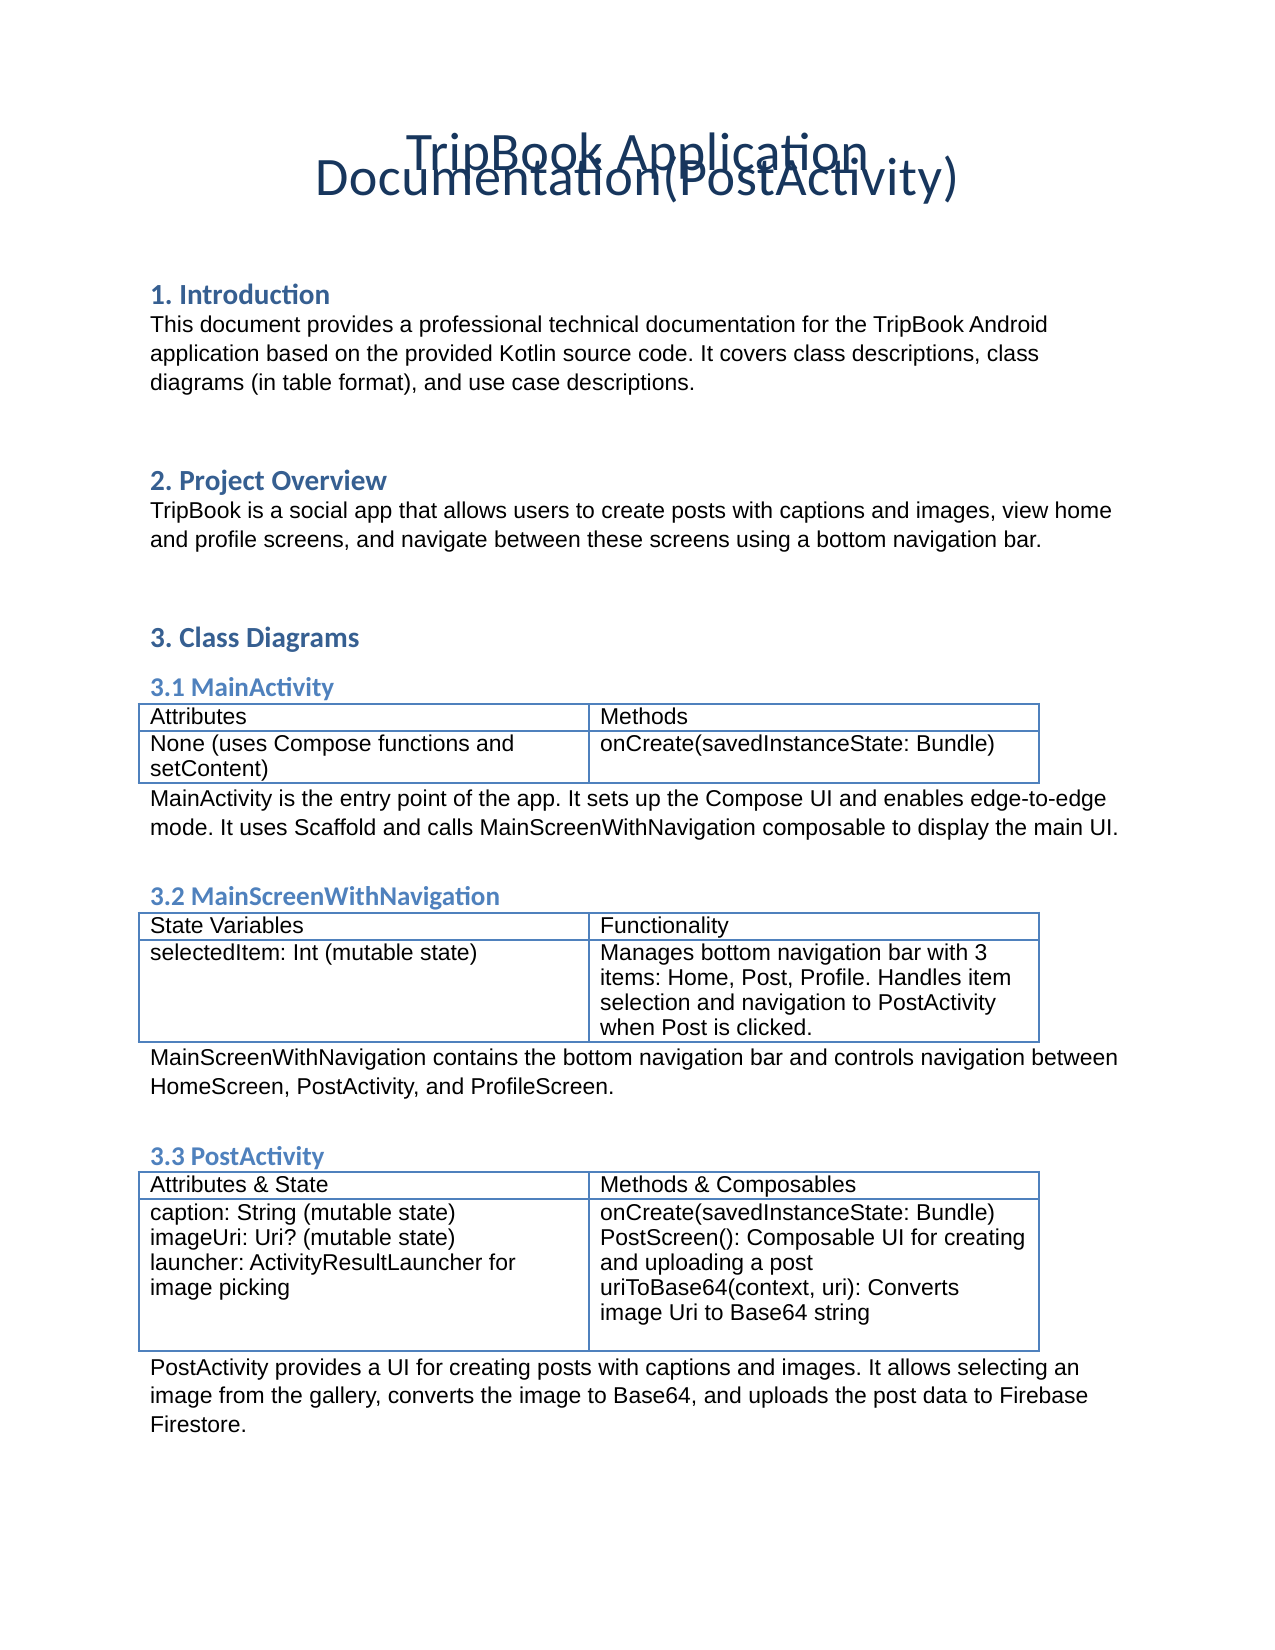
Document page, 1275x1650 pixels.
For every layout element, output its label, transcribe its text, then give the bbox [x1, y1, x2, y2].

table_cell Manages bottom navigation bar with 3 items: Home, Post, Profile. Handles item selection and navigation to PostActivity when Post is clicked. [590, 941, 1038, 1041]
text 3.1 MainActivity [150, 674, 1125, 702]
text 2. Project Overview [150, 467, 1125, 496]
text TripBook Application Documentation(PostActivity) [150, 150, 671, 200]
text 3. Class Diagrams [150, 624, 1125, 653]
text PostActivity provides a UI for creating posts with captions and images. It allows selecting an image from the gallery, converts the image to Base64, and uploads the post data to Firebase Firestore. [150, 1352, 1125, 1438]
table_cell selectedItem: Int (mutable state) [140, 941, 588, 1041]
table_cell None (uses Compose functions and setContent) [140, 732, 588, 782]
table_header Methods [590, 705, 1038, 729]
table_header Attributes & State [140, 1173, 588, 1198]
text MainScreenWithNavigation contains the bottom navigation bar and controls navigation between HomeScreen, PostActivity, and ProfileScreen. [150, 1043, 1125, 1100]
table_header State Variables [140, 914, 588, 939]
table_header Attributes [140, 705, 588, 729]
text 3.2 MainScreenWithNavigation [150, 883, 1125, 912]
table_cell onCreate(savedInstanceState: Bundle) [590, 732, 1038, 782]
text TripBook is a social app that allows users to create posts with captions and images, view home and profile screens, and navigate between these screens using a bottom navigation bar. [150, 496, 1125, 553]
table_header Functionality [590, 914, 1038, 939]
text 3.3 PostActivity [150, 1142, 1125, 1171]
table_cell caption: String (mutable state) imageUri: Uri? (mutable state) launcher: ActivityResultLauncher for image picking [140, 1200, 588, 1350]
table_header Methods & Composables [590, 1173, 1038, 1198]
table_cell onCreate(savedInstanceState: Bundle) PostScreen(): Composable UI for creating and uploading a post uriToBase64(context, uri): Converts image Uri to Base64 string [590, 1200, 1038, 1350]
text MainActivity is the entry point of the app. It sets up the Compose UI and enables edge-to-edge mode. It uses Scaffold and calls MainScreenWithNavigation composable to display the main UI. [150, 784, 1125, 841]
text TripBook Application Documentation(PostActivity) [670, 150, 1125, 200]
text 1. Introduction [150, 281, 1125, 310]
text This document provides a professional technical documentation for the TripBook Android application based on the provided Kotlin source code. It covers class descriptions, class diagrams (in table format), and use case descriptions. [150, 310, 1125, 396]
